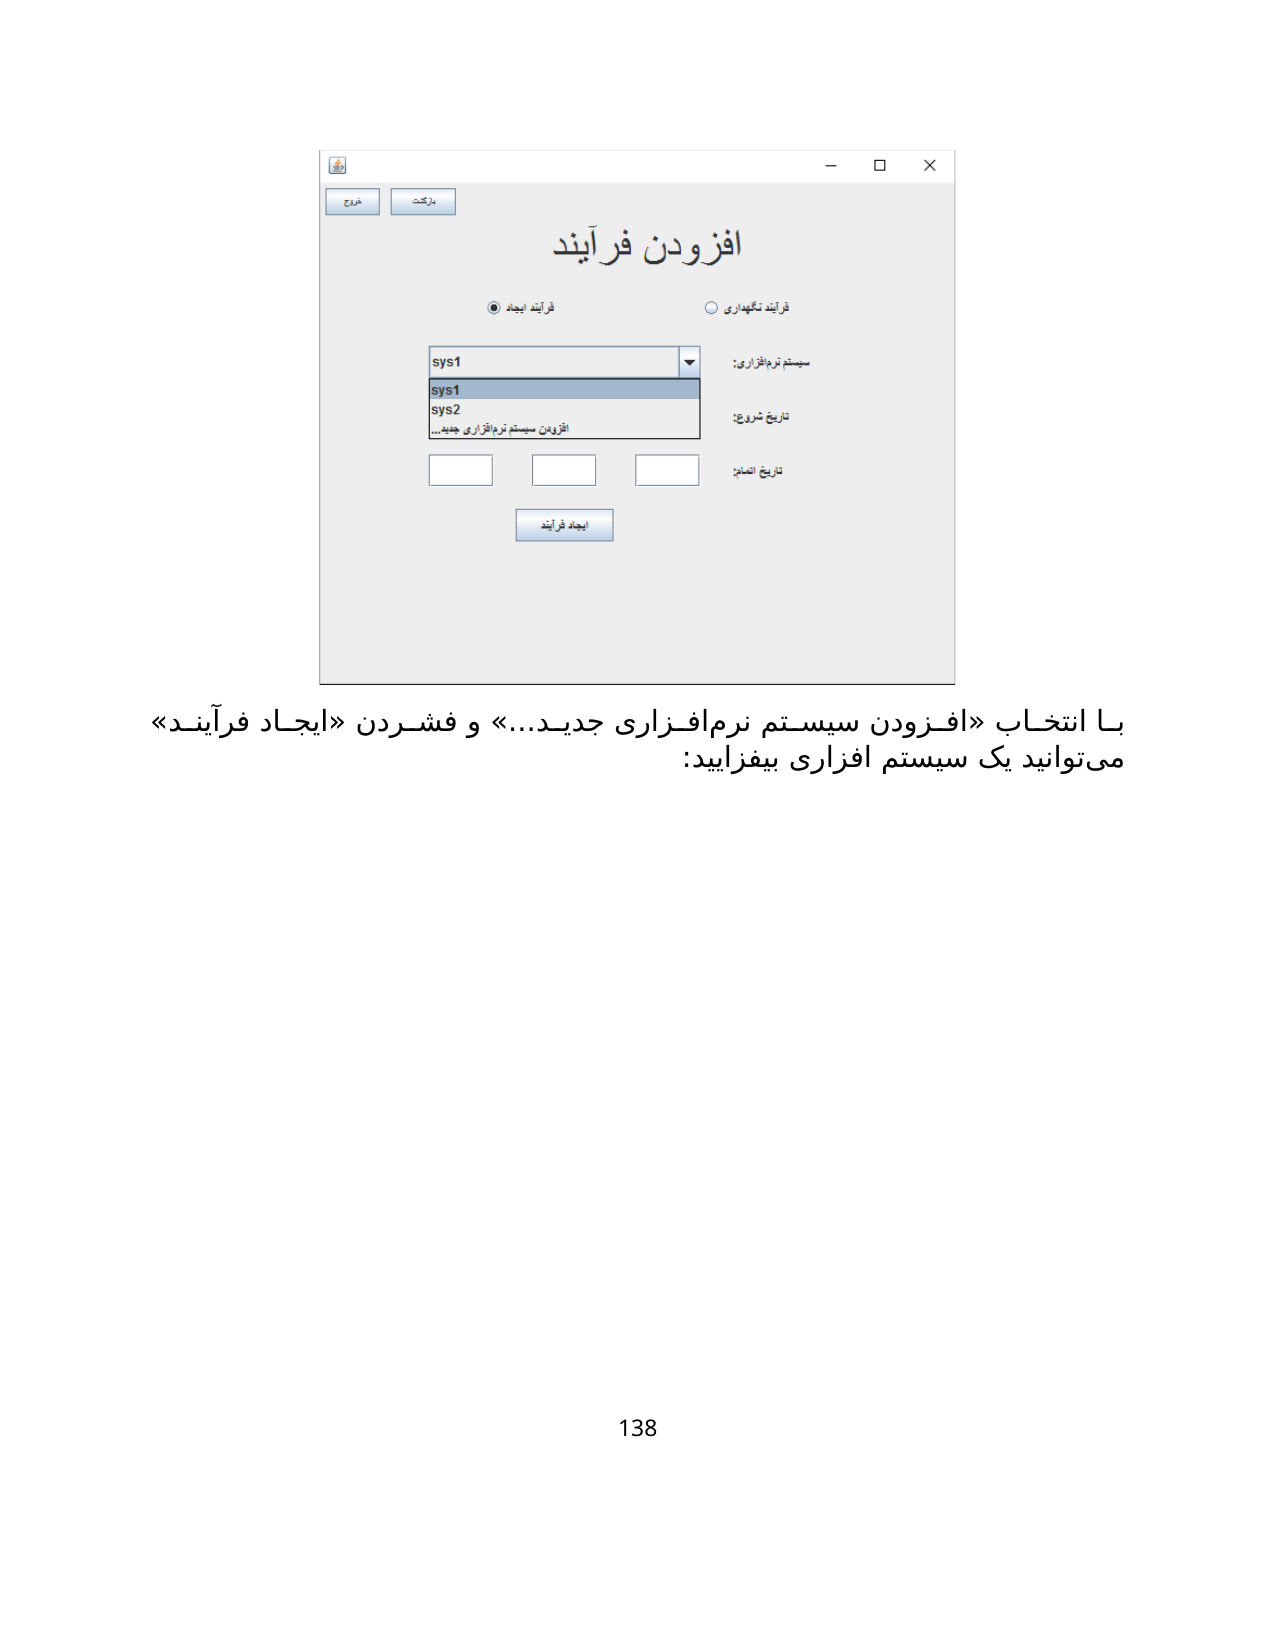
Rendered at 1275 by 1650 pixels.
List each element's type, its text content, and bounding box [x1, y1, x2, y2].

text با انتخاب «افزودن سیستم نرم‌افزاری جدید...» و فشردن «ایجاد فرآیند» می‌توانید یک سیستم افزاری بیفزایید: [150, 704, 1125, 775]
picture [319, 150, 956, 685]
